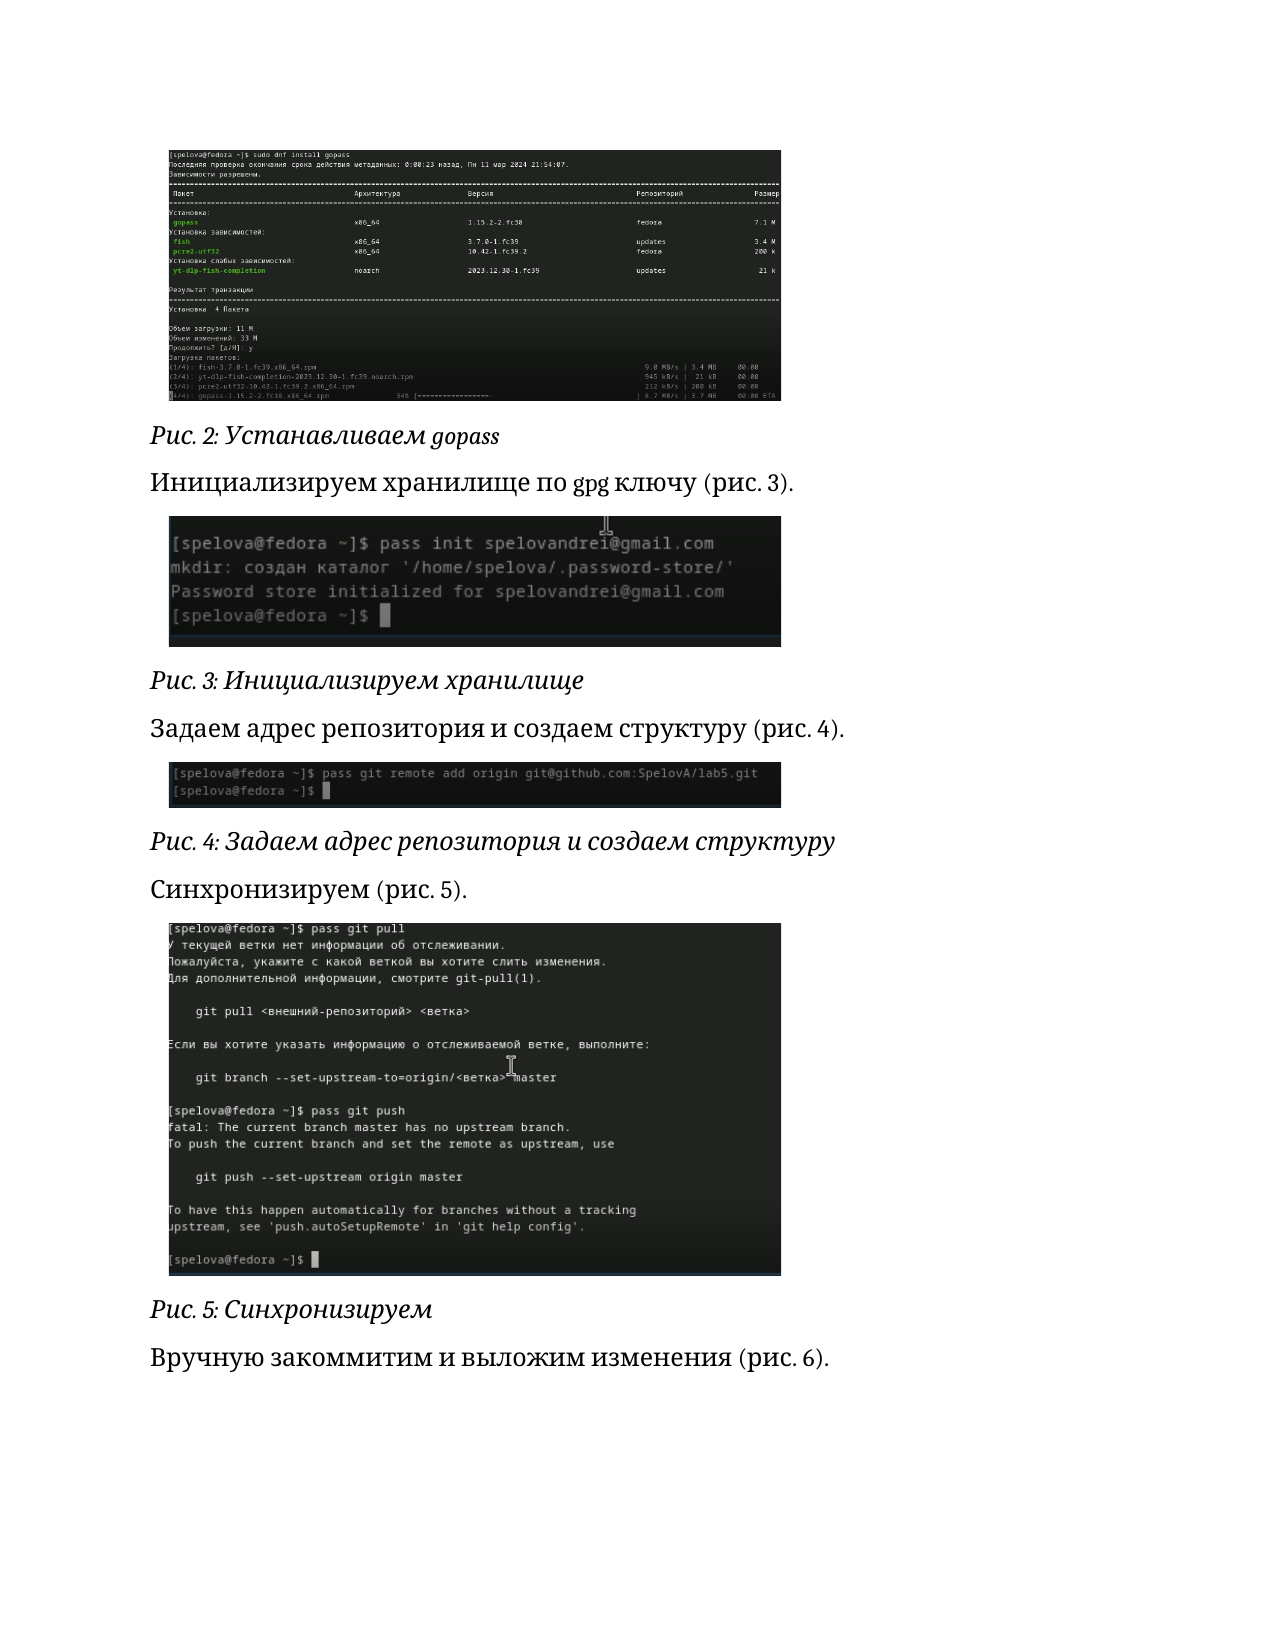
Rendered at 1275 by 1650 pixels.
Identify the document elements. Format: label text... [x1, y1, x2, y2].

text Задаем адрес репозитория и создаем структуру (рис. 4). [150, 715, 1125, 743]
picture [168, 150, 782, 401]
text Вручную закоммитим и выложим изменения (рис. 6). [150, 1343, 1125, 1372]
text Рис. 4: Задаем адрес репозитория и создаем структуру [150, 828, 1125, 857]
picture [168, 923, 782, 1276]
text Инициализируем хранилище по gpg ключу (рис. 3). [150, 469, 1125, 498]
text Рис. 5: Синхронизируем [150, 1296, 1125, 1325]
picture [168, 762, 782, 808]
picture [168, 516, 782, 647]
text Рис. 2: Устанавливаем gopass [150, 422, 1125, 451]
text Рис. 3: Инициализируем хранилище [150, 667, 1125, 696]
text Синхронизируем (рис. 5). [150, 876, 1125, 904]
